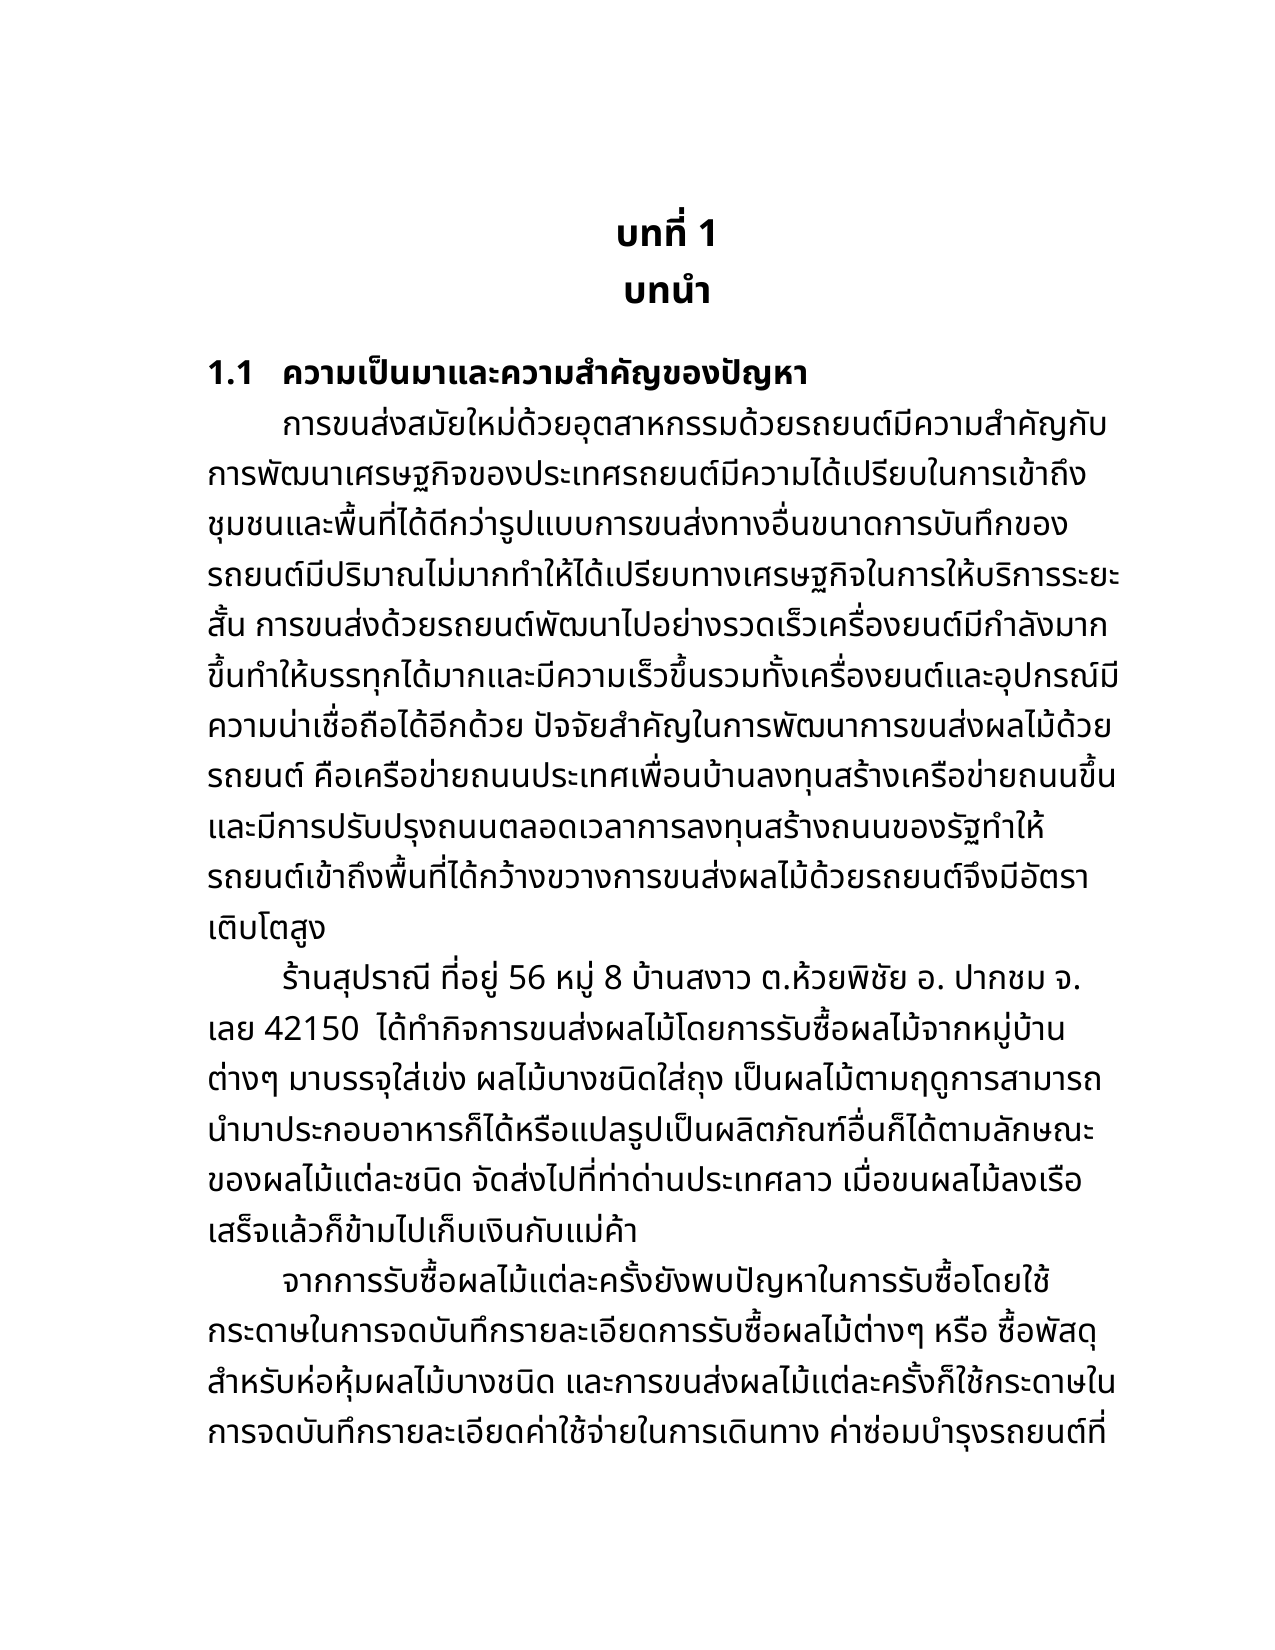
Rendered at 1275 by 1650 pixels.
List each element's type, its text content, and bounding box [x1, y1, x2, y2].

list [207, 1257, 1127, 1459]
text บทที่ 1 [207, 207, 1127, 264]
list ความเป็นมาและความสำคัญของปัญหา [207, 349, 1127, 399]
list ร้านสุปราณี ที่อยู่ 56 หมู่ 8 บ้านสงาว ต.ห้วยพิชัย อ. ปากชม จ. เลย 42150 ได้ทำกิจการขนส่งผลไม้โดยการรับซื้อผลไม้จากหมู่บ้านต่างๆ มาบรรจุใส่เข่ง ผลไม้บางชนิดใส่ถุง เป็นผลไม้ตามฤดูการสามารถนำมาประกอบอาหารก็ได้หรือแปลรูปเป็นผลิตภัณฑ์อื่นก็ได้ตามลักษณะของผลไม้แต่ละชนิด จัดส่งไปที่ท่าด่านประเทศลาว เมื่อขนผลไม้ลงเรือเสร็จแล้วก็ข้ามไปเก็บเงินกับแม่ค้า [207, 954, 1127, 1257]
text บทนำ [207, 264, 1127, 320]
list การขนส่งสมัยใหม่ด้วยอุตสาหกรรมด้วยรถยนต์มีความสำคัญกับการพัฒนาเศรษฐกิจของประเทศรถยนต์มีความได้เปรียบในการเข้าถึงชุมชนและพื้นที่ได้ดีกว่ารูปแบบการขนส่งทางอื่นขนาดการบันทึกของรถยนต์มีปริมาณไม่มากทำให้ได้เปรียบทางเศรษฐกิจในการให้บริการระยะสั้น การขนส่งด้วยรถยนต์พัฒนาไปอย่างรวดเร็วเครื่องยนต์มีกำลังมากขึ้นทำให้บรรทุกได้มากและมีความเร็วขึ้นรวมทั้งเครื่องยนต์และอุปกรณ์มีความน่าเชื่อถือได้อีกด้วย ปัจจัยสำคัญในการพัฒนาการขนส่งผลไม้ด้วยรถยนต์ คือเครือข่ายถนนประเทศเพื่อนบ้านลงทุนสร้างเครือข่ายถนนขึ้นและมีการปรับปรุงถนนตลอดเวลาการลงทุนสร้างถนนของรัฐทำให้รถยนต์เข้าถึงพื้นที่ได้กว้างขวางการขนส่งผลไม้ด้วยรถยนต์จึงมีอัตราเติบโตสูง [207, 399, 1127, 954]
